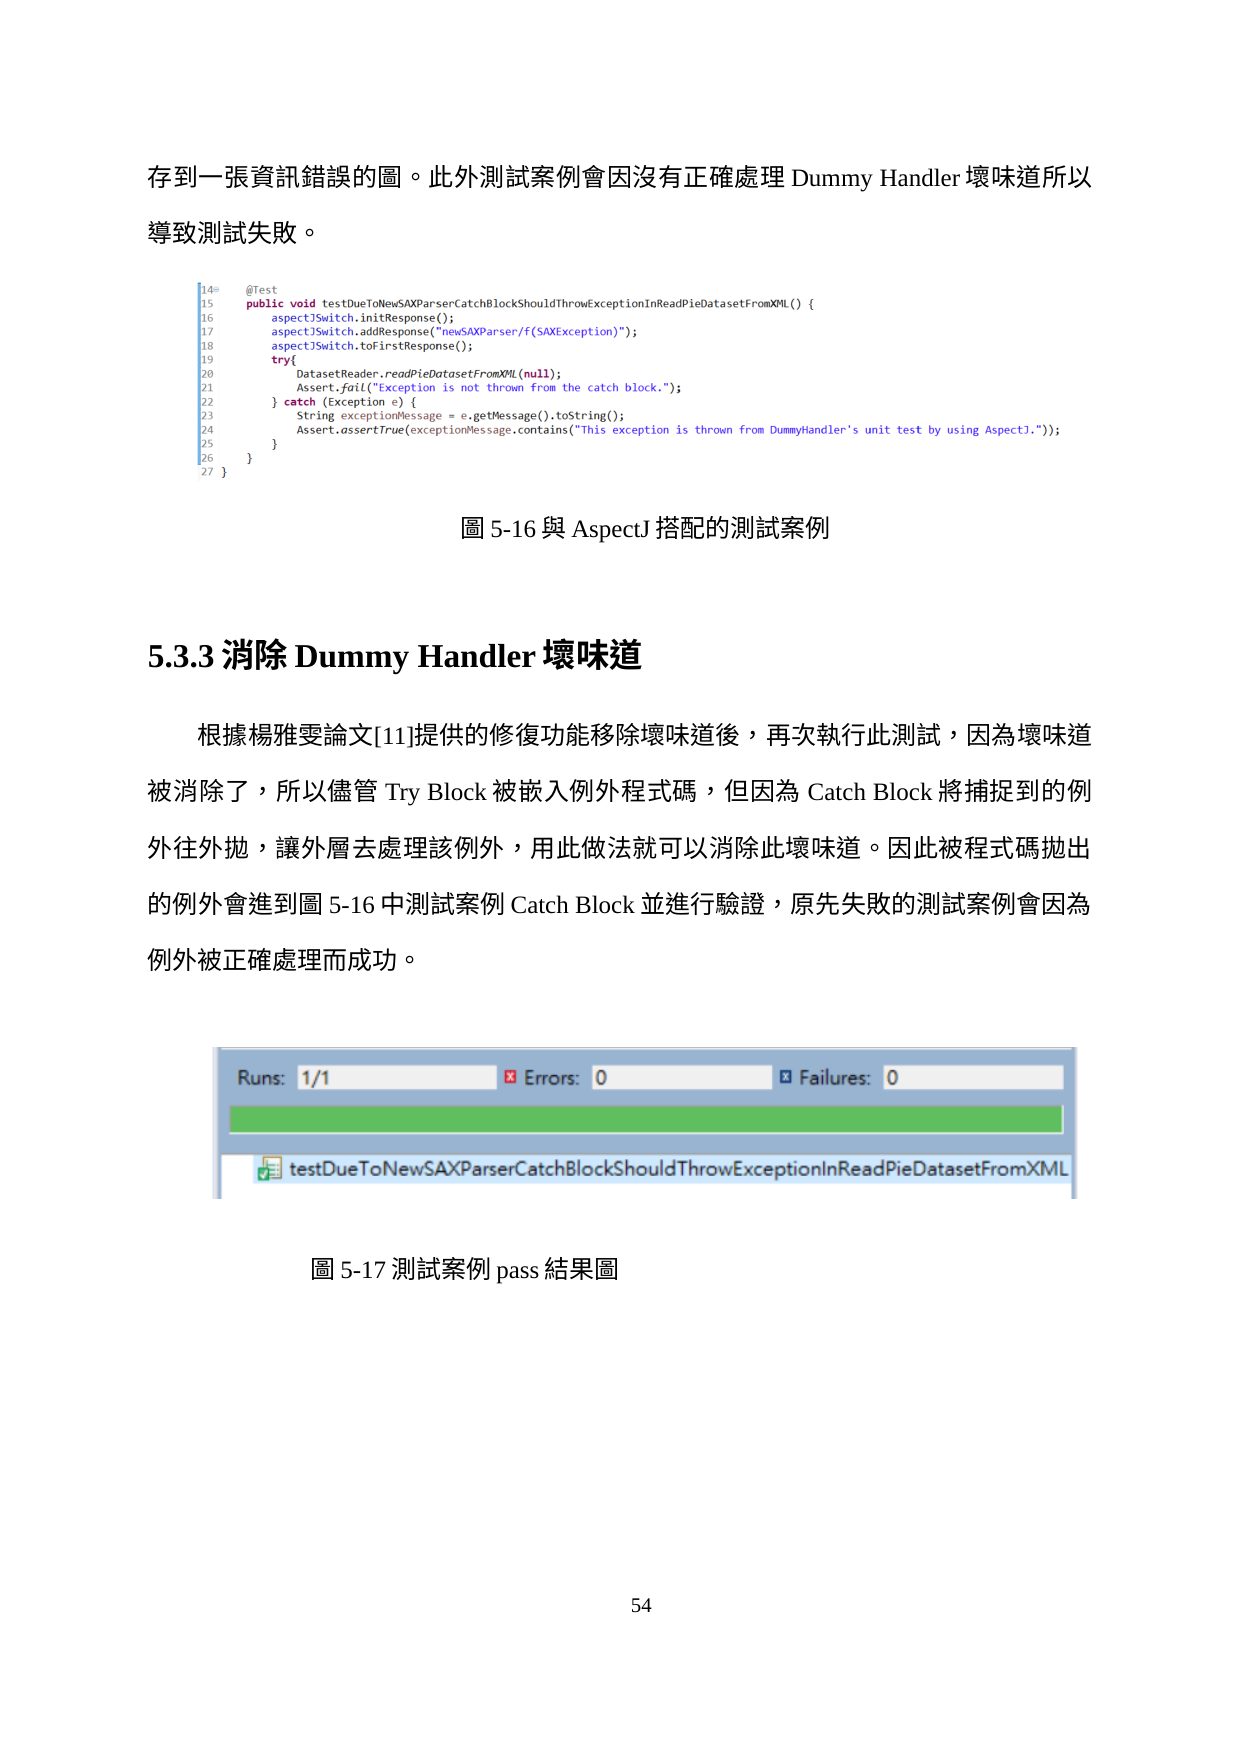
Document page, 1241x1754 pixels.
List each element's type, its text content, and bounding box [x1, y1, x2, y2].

text 圖5-16與AspectJ搭配的測試案例 [148, 508, 1092, 546]
subtitle 5.3.3消除Dummy Handler壞味道 [148, 616, 1092, 691]
text 根據楊雅雯論文[11]提供的修復功能移除壞味道後，再次執行此測試，因為壞味道被消除了，所以儘管Try Block被嵌入例外程式碼，但因為Catch Block將捕捉到的例外往外拋，讓外層去處理該例外，用此做法就可以消除此壞味道。因此被程式碼拋出的例外會進到圖5-16中測試案例Catch Block並進行驗證，原先失敗的測試案例會因為例外被正確處理而成功。 [148, 715, 1092, 977]
picture [197, 282, 1063, 481]
text 圖5-17測試案例pass結果圖 [148, 1249, 1092, 1287]
picture [212, 1047, 1078, 1199]
